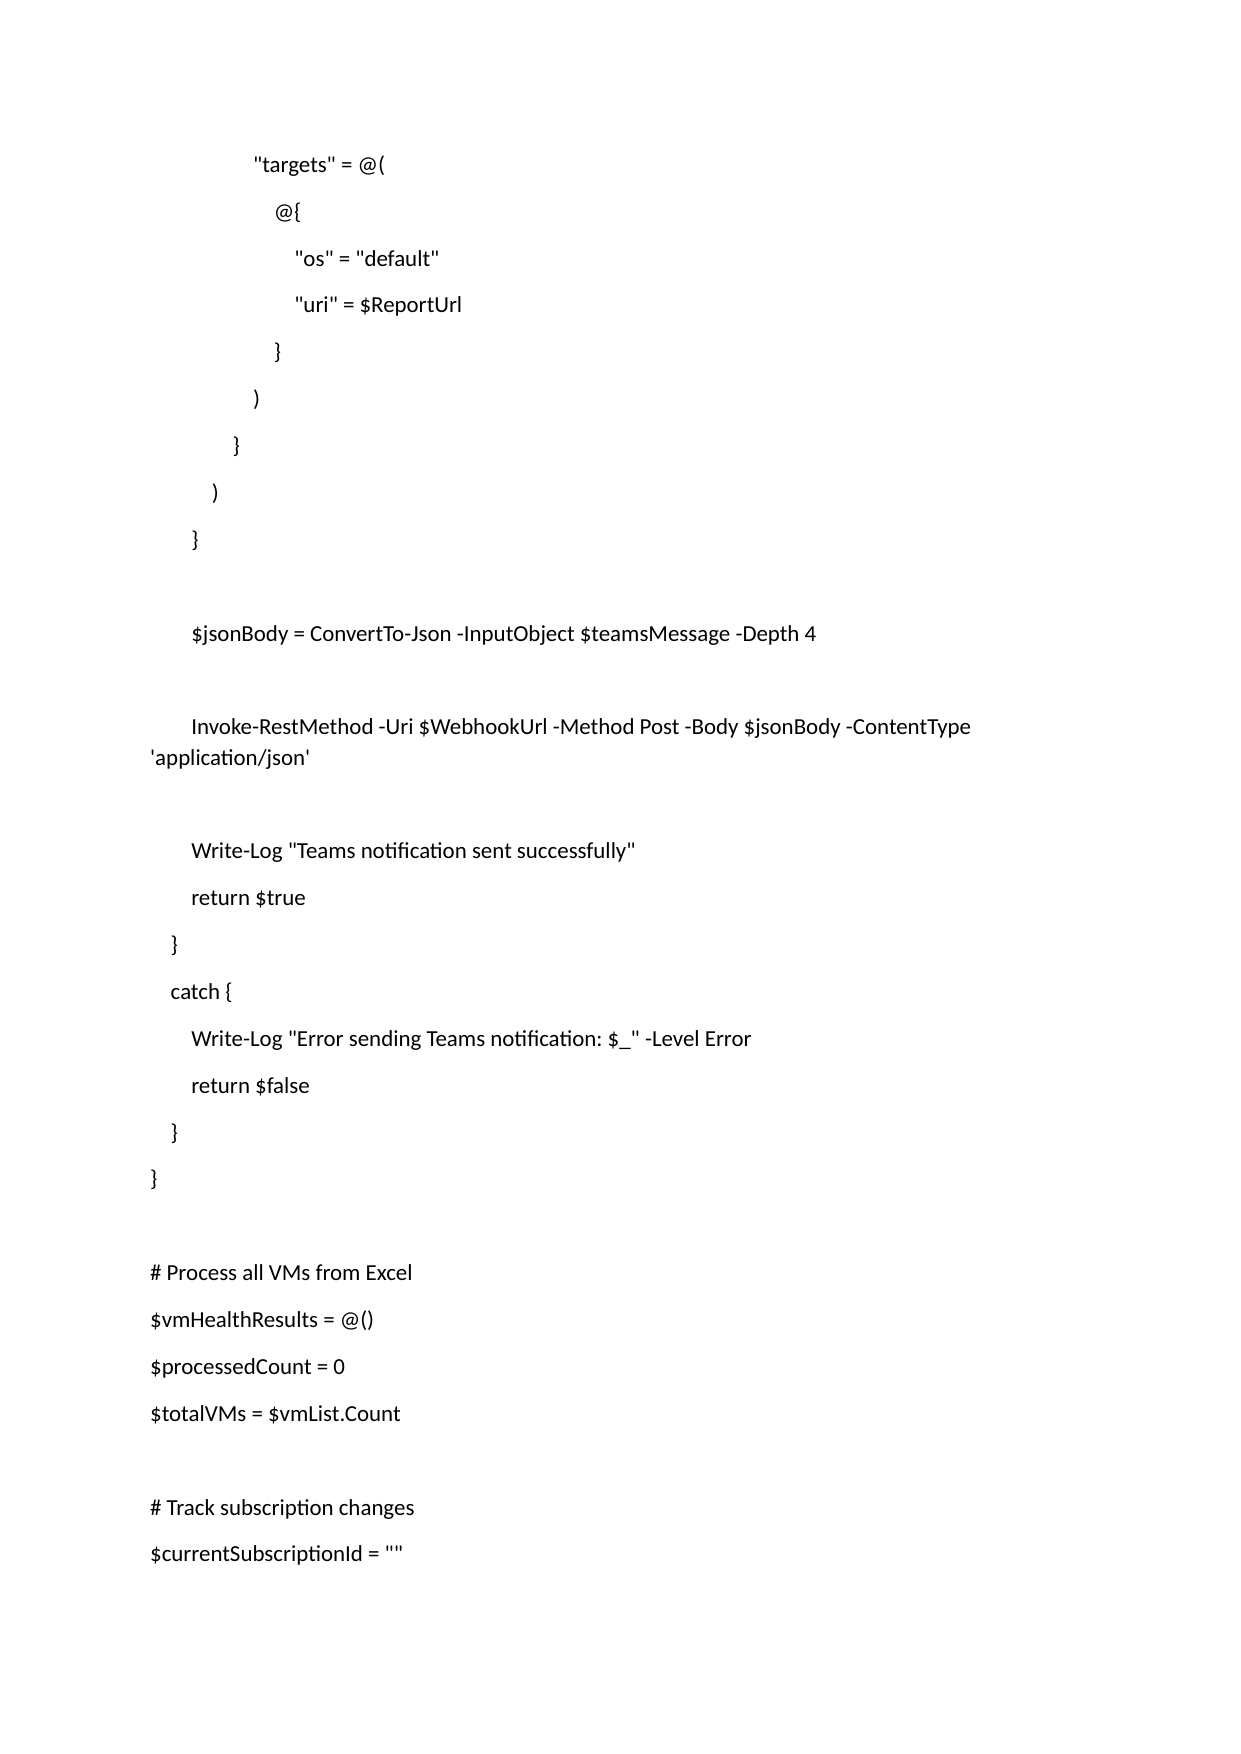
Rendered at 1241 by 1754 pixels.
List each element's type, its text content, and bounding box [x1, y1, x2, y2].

text return $false [150, 1071, 1090, 1099]
text "os" = "default" [150, 244, 1090, 272]
text "uri" = $ReportUrl [150, 291, 1090, 319]
text $processedCount = 0 [150, 1352, 1090, 1380]
text } [150, 525, 1090, 553]
text # Process all VMs from Excel [150, 1258, 1090, 1286]
text } [150, 1118, 1090, 1146]
text Invoke-RestMethod -Uri $WebhookUrl -Method Post -Body $jsonBody -ContentType 'application/json' [150, 712, 1090, 771]
text "targets" = @( [150, 150, 1090, 178]
text catch { [150, 977, 1090, 1005]
text Write-Log "Teams notification sent successfully" [150, 836, 1090, 864]
text $jsonBody = ConvertTo-Json -InputObject $teamsMessage -Depth 4 [150, 619, 1090, 647]
text # Track subscription changes [150, 1493, 1090, 1521]
text } [150, 431, 1090, 459]
text Write-Log "Error sending Teams notification: $_" -Level Error [150, 1024, 1090, 1052]
text } [150, 1164, 1090, 1193]
text @{ [150, 197, 1090, 225]
text } [150, 930, 1090, 958]
text $vmHealthResults = @() [150, 1305, 1090, 1333]
text } [150, 337, 1090, 366]
text ) [150, 478, 1090, 506]
text ) [150, 384, 1090, 412]
text return $true [150, 883, 1090, 911]
text $currentSubscriptionId = "" [150, 1539, 1090, 1568]
text $totalVMs = $vmList.Count [150, 1399, 1090, 1427]
